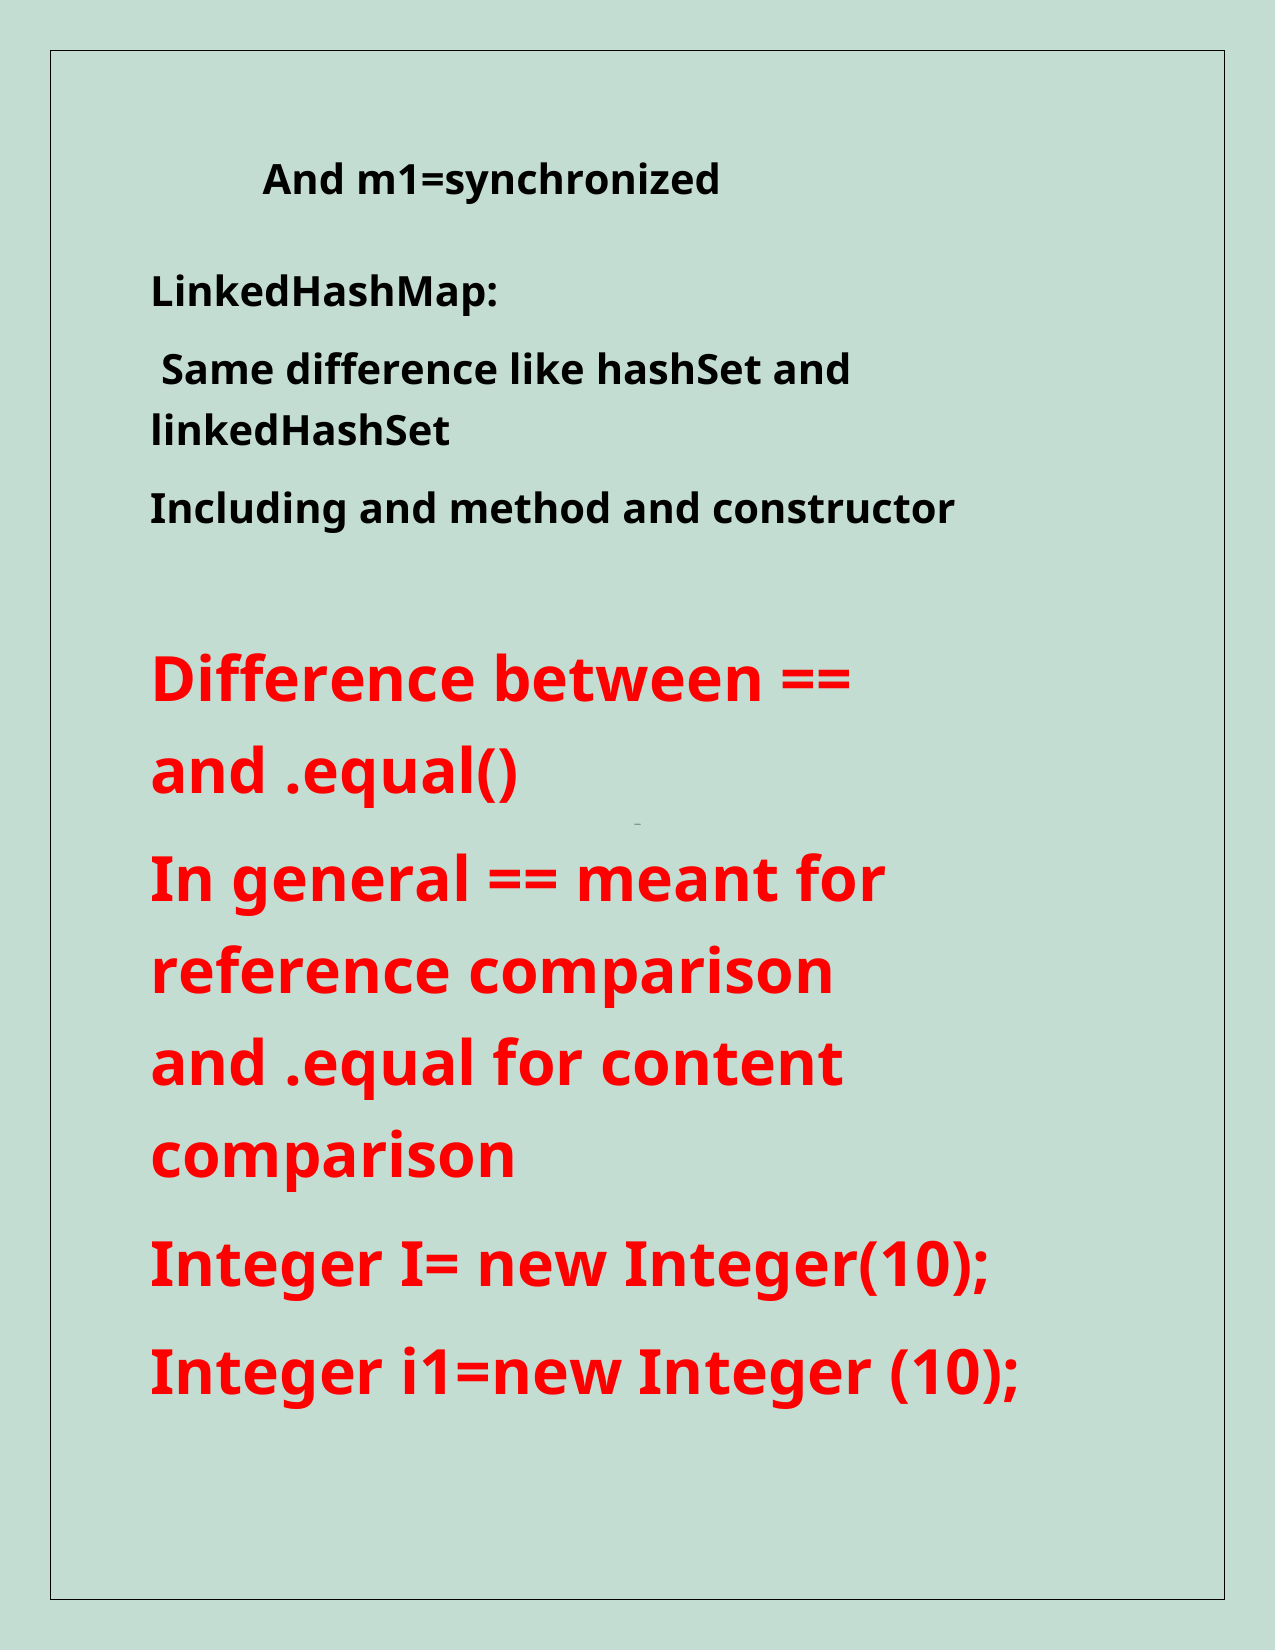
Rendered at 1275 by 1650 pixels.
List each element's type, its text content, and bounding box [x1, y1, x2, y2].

text In general == meant for reference comparison and .equal for content comparison [150, 835, 1162, 1196]
text LinkedHashMap: [150, 262, 1162, 318]
text Integer I= new Integer(10); [150, 1219, 1162, 1304]
text Integer i1=new Integer (10); [150, 1328, 1162, 1413]
text Same difference like hashSet and linkedHashSet [150, 339, 1162, 458]
list And m1=synchronized [262, 150, 1162, 207]
text Difference between == and .equal() [150, 634, 1162, 812]
text Including and method and constructor [150, 479, 1162, 536]
